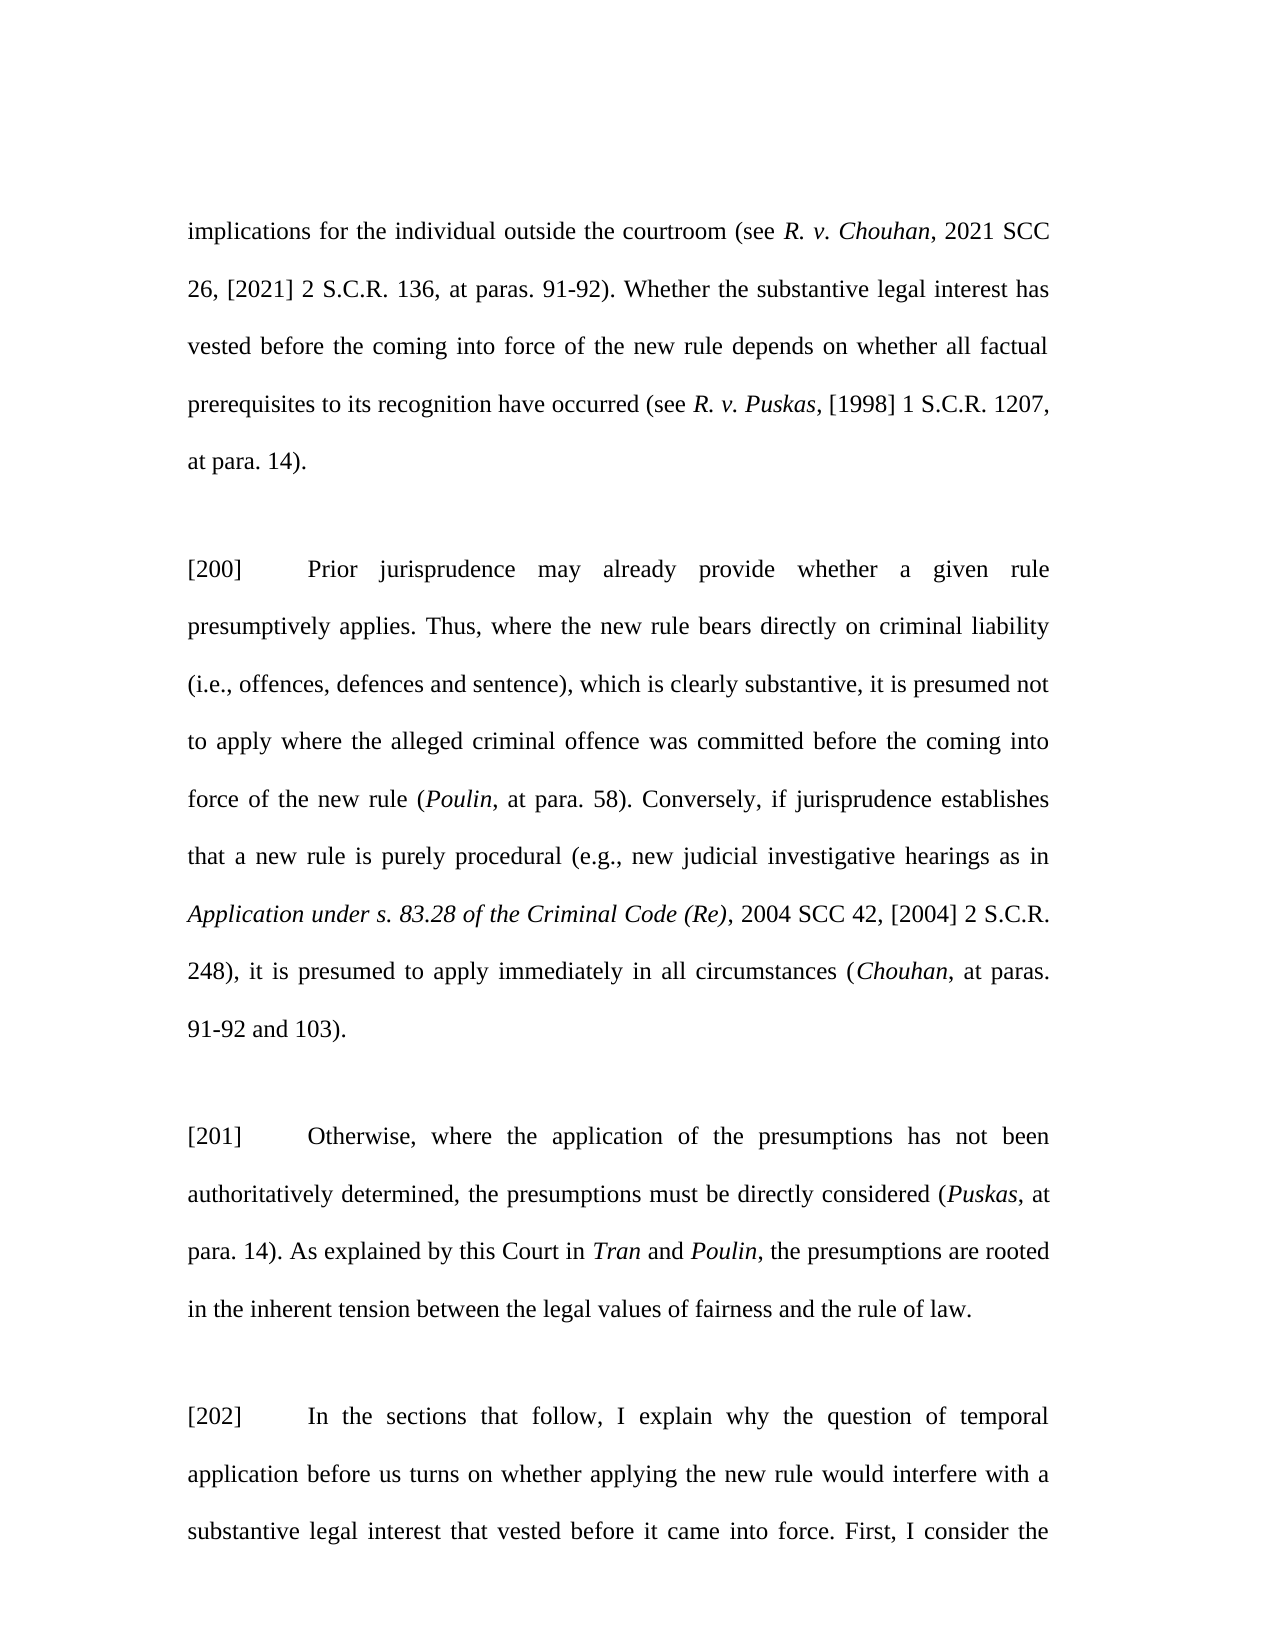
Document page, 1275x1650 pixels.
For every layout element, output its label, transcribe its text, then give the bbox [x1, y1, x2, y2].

text Otherwise, where the application of the presumptions has not been authoritatively determined, the presumptions must be directly considered (Puskas, at para. 14). As explained by this Court in Tran and Poulin, the presumptions are rooted in the inherent tension between the legal values of fairness and the rule of law. [187, 1121, 1050, 1323]
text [187, 216, 1050, 475]
text Prior jurisprudence may already provide whether a given rule presumptively applies. Thus, where the new rule bears directly on criminal liability (i.e., offences, defences and sentence), which is clearly substantive, it is presumed not to apply where the alleged criminal offence was committed before the coming into force of the new rule (Poulin, at para. 58). Conversely, if jurisprudence establishes that a new rule is purely procedural (e.g., new judicial investigative hearings as in Application under s. 83.28 of the Criminal Code (Re), 2004 SCC 42, [2004] 2 S.C.R. 248), it is presumed to apply immediately in all circumstances (Chouhan, at paras. 91-92 and 103). [187, 554, 1050, 1043]
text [187, 1401, 1050, 1545]
